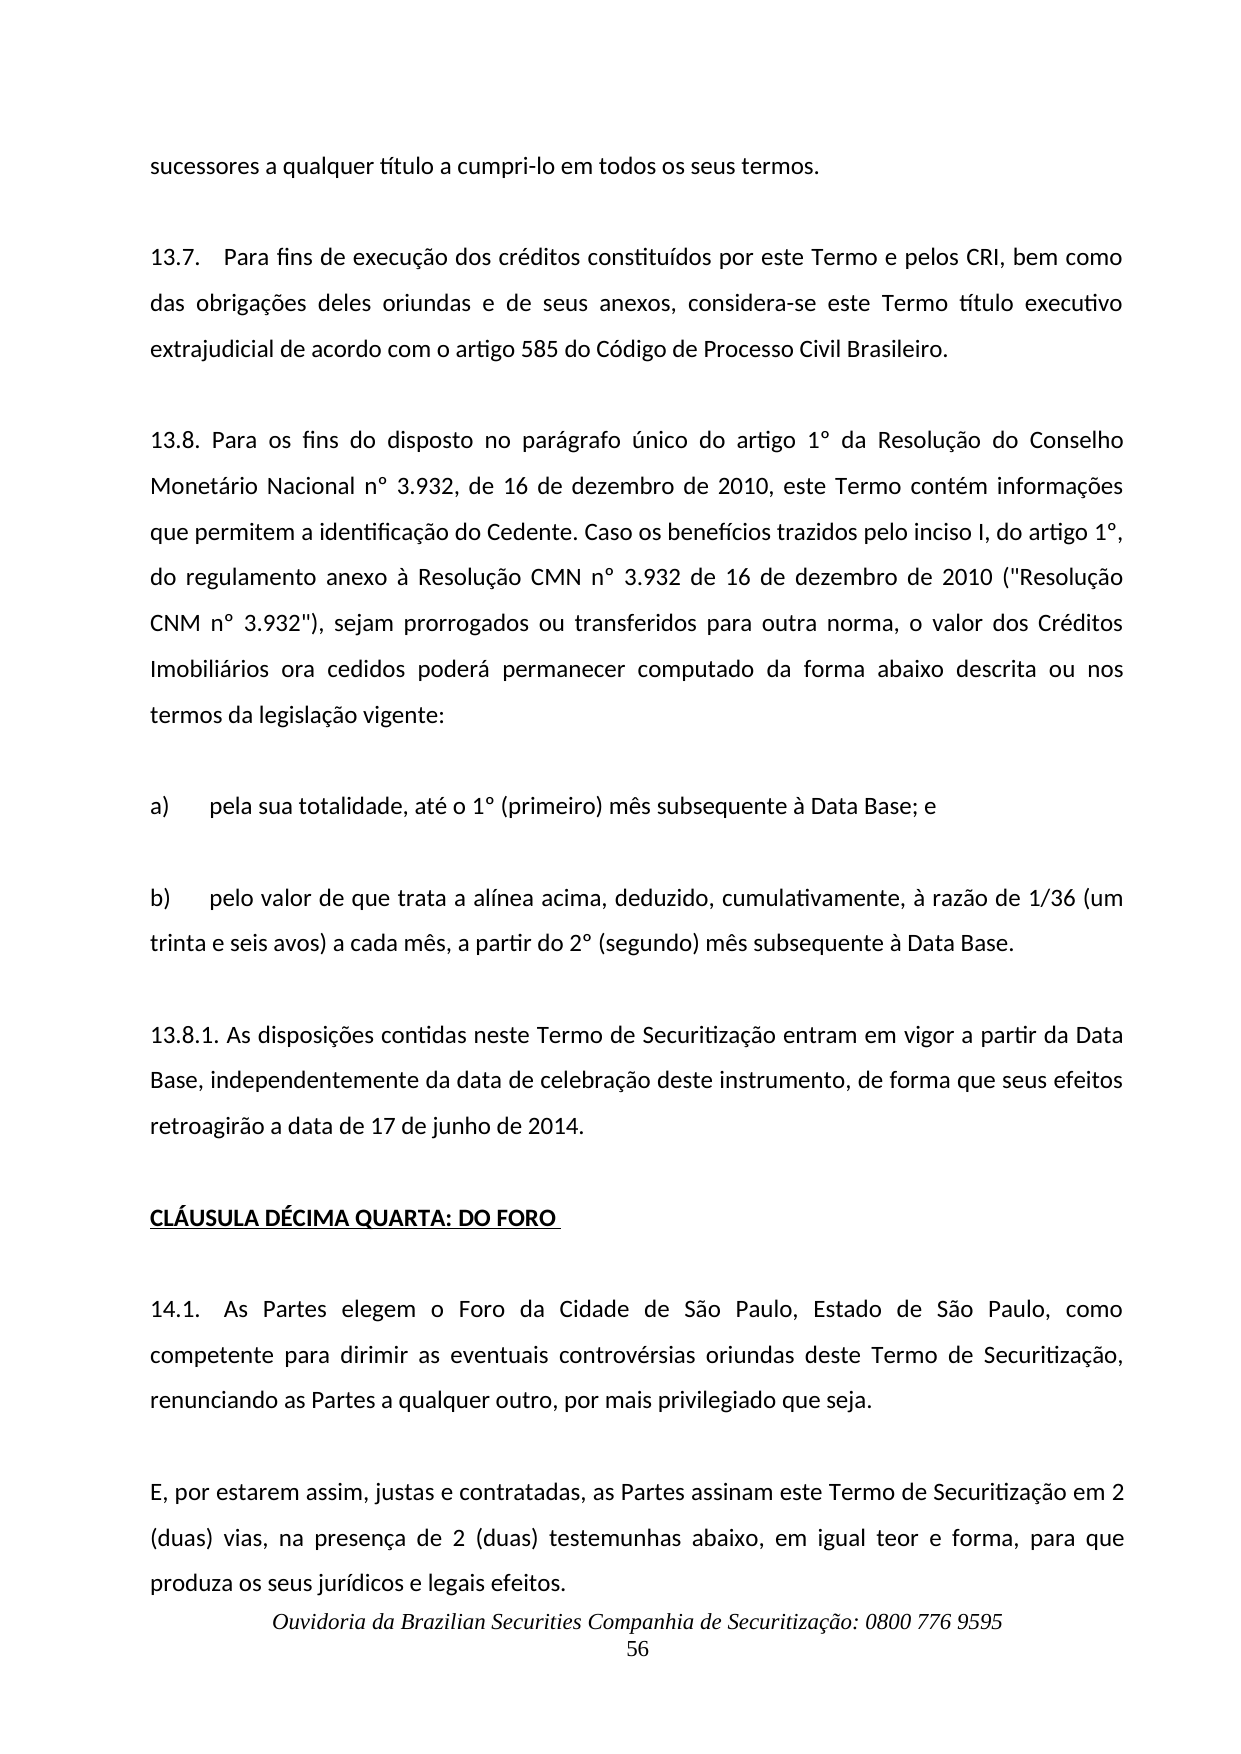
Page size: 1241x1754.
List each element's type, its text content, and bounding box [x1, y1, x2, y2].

text E, por estarem assim, justas e contratadas, as Partes assinam este Termo de Securitização em 2 (duas) vias, na presença de 2 (duas) testemunhas abaixo, em igual teor e forma, para que produza os seus jurídicos e legais efeitos. [150, 1476, 1127, 1598]
text a) pela sua totalidade, até o 1º (primeiro) mês subsequente à Data Base; e [150, 790, 1125, 821]
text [150, 150, 1125, 181]
text 14.1. As Partes elegem o Foro da Cidade de São Paulo, Estado de São Paulo, como competente para dirimir as eventuais controvérsias oriundas deste Termo de Securitização, renunciando as Partes a qualquer outro, por mais privilegiado que seja. [150, 1293, 1125, 1415]
text 13.7. Para fins de execução dos créditos constituídos por este Termo e pelos CRI, bem como das obrigações deles oriundas e de seus anexos, considera-se este Termo título executivo extrajudicial de acordo com o artigo 585 do Código de Processo Civil Brasileiro. [150, 241, 1125, 363]
subtitle CLÁUSULA DÉCIMA QUARTA: DO FORO [150, 1202, 1125, 1232]
text b) pelo valor de que trata a alínea acima, deduzido, cumulativamente, à razão de 1/36 (um trinta e seis avos) a cada mês, a partir do 2º (segundo) mês subsequente à Data Base. [150, 882, 1125, 958]
text 13.8. Para os fins do disposto no parágrafo único do artigo 1º da Resolução do Conselho Monetário Nacional nº 3.932, de 16 de dezembro de 2010, este Termo contém informações que permitem a identificação do Cedente. Caso os benefícios trazidos pelo inciso I, do artigo 1º, do regulamento anexo à Resolução CMN nº 3.932 de 16 de dezembro de 2010 ("Resolução CNM nº 3.932"), sejam prorrogados ou transferidos para outra norma, o valor dos Créditos Imobiliários ora cedidos poderá permanecer computado da forma abaixo descrita ou nos termos da legislação vigente: [150, 424, 1125, 729]
text 13.8.1. As disposições contidas neste Termo de Securitização entram em vigor a partir da Data Base, independentemente da data de celebração deste instrumento, de forma que seus efeitos retroagirão a data de 17 de junho de 2014. [150, 1019, 1125, 1141]
